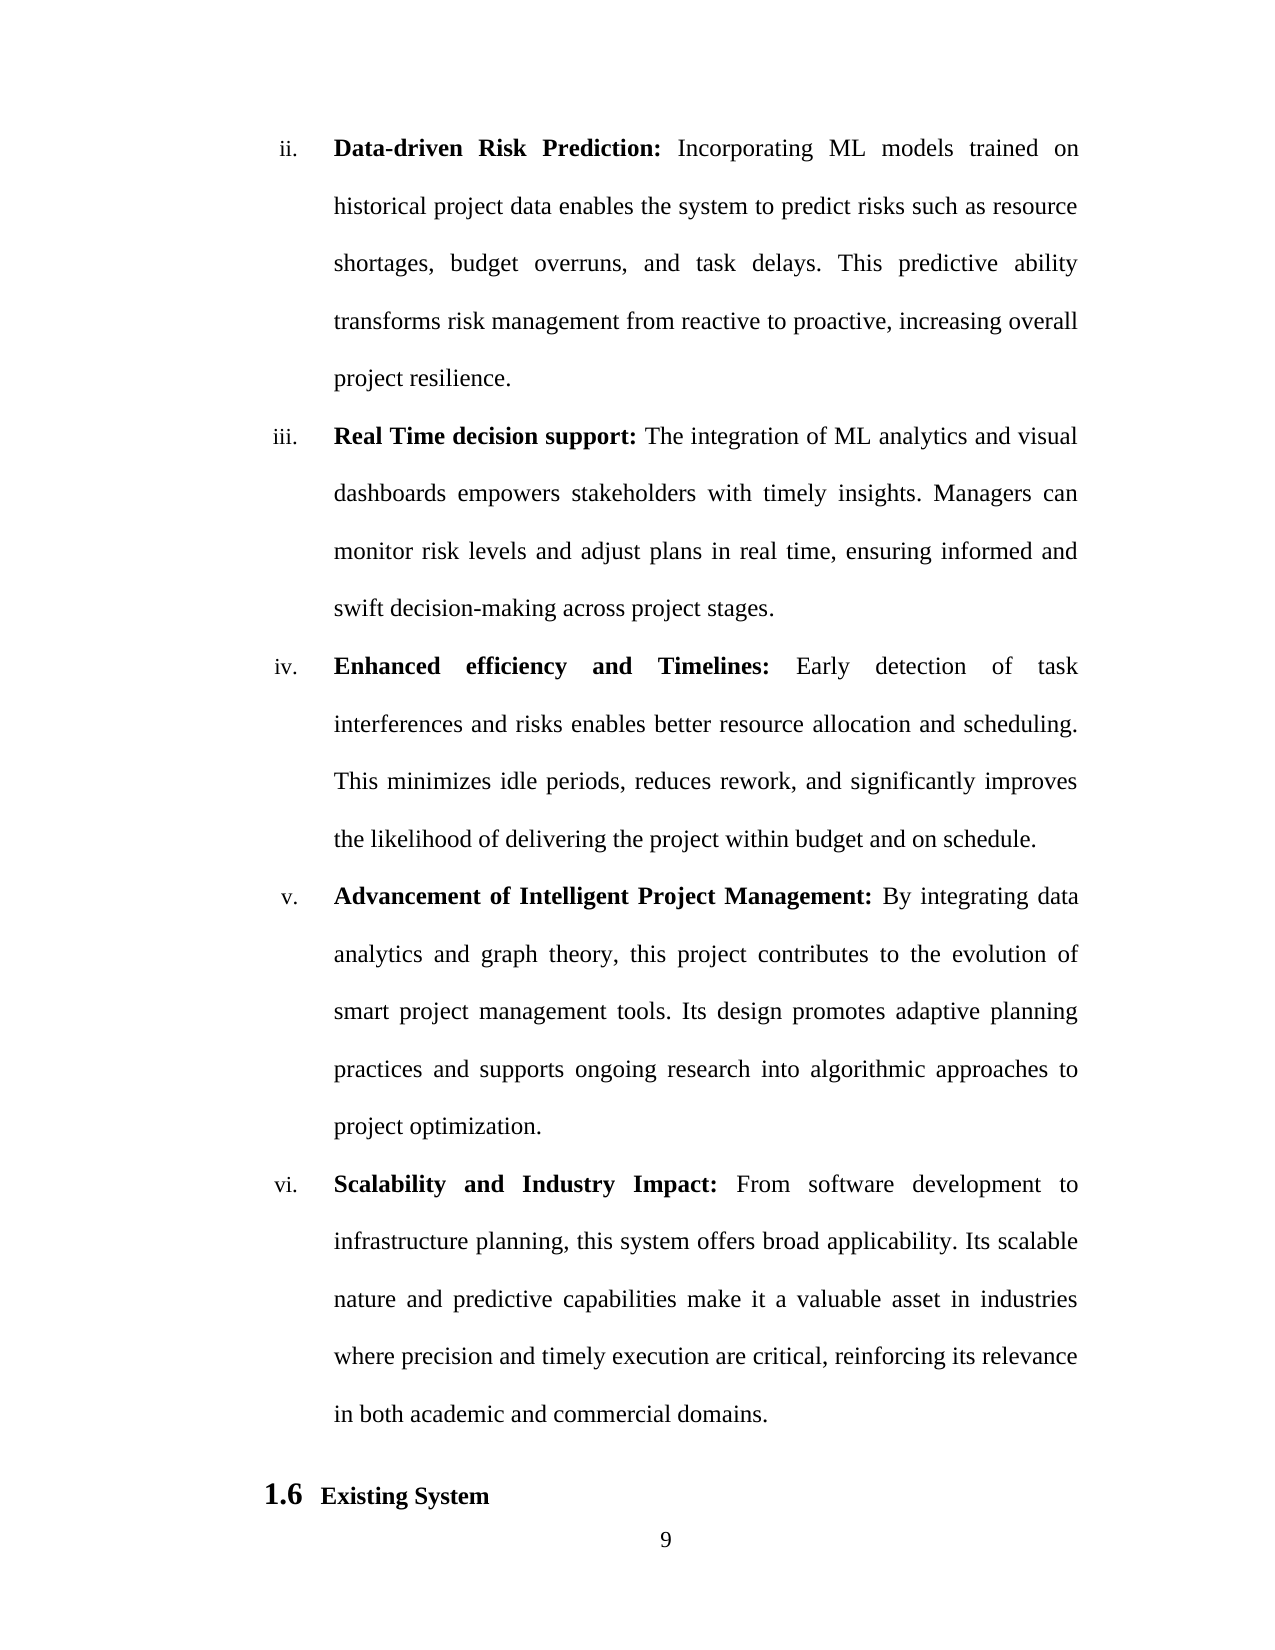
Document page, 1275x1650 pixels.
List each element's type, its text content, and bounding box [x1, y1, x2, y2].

subtitle Existing System [263, 1476, 1160, 1512]
list Data-driven Risk Prediction: Incorporating ML models trained on historical project data enables the system to predict risks such as resource shortages, budget overruns, and task delays. This predictive ability transforms risk management from reactive to proactive, increasing overall project resilience. [279, 133, 1079, 392]
list Advancement of Intelligent Project Management: By integrating data analytics and graph theory, this project contributes to the evolution of smart project management tools. Its design promotes adaptive planning practices and supports ongoing research into algorithmic approaches to project optimization. [281, 881, 1079, 1140]
list Real Time decision support: The integration of ML analytics and visual dashboards empowers stakeholders with timely insights. Managers can monitor risk levels and adjust plans in real time, ensuring informed and swift decision-making across project stages. [273, 421, 1078, 622]
list Scalability and Industry Impact: From software development to infrastructure planning, this system offers broad applicability. Its scalable nature and predictive capabilities make it a valuable asset in industries where precision and timely execution are critical, reinforcing its relevance in both academic and commercial domains. [274, 1169, 1079, 1428]
list Enhanced efficiency and Timelines: Early detection of task interferences and risks enables better resource allocation and scheduling. This minimizes idle periods, reduces rework, and significantly improves the likelihood of delivering the project within budget and on schedule. [274, 651, 1078, 853]
